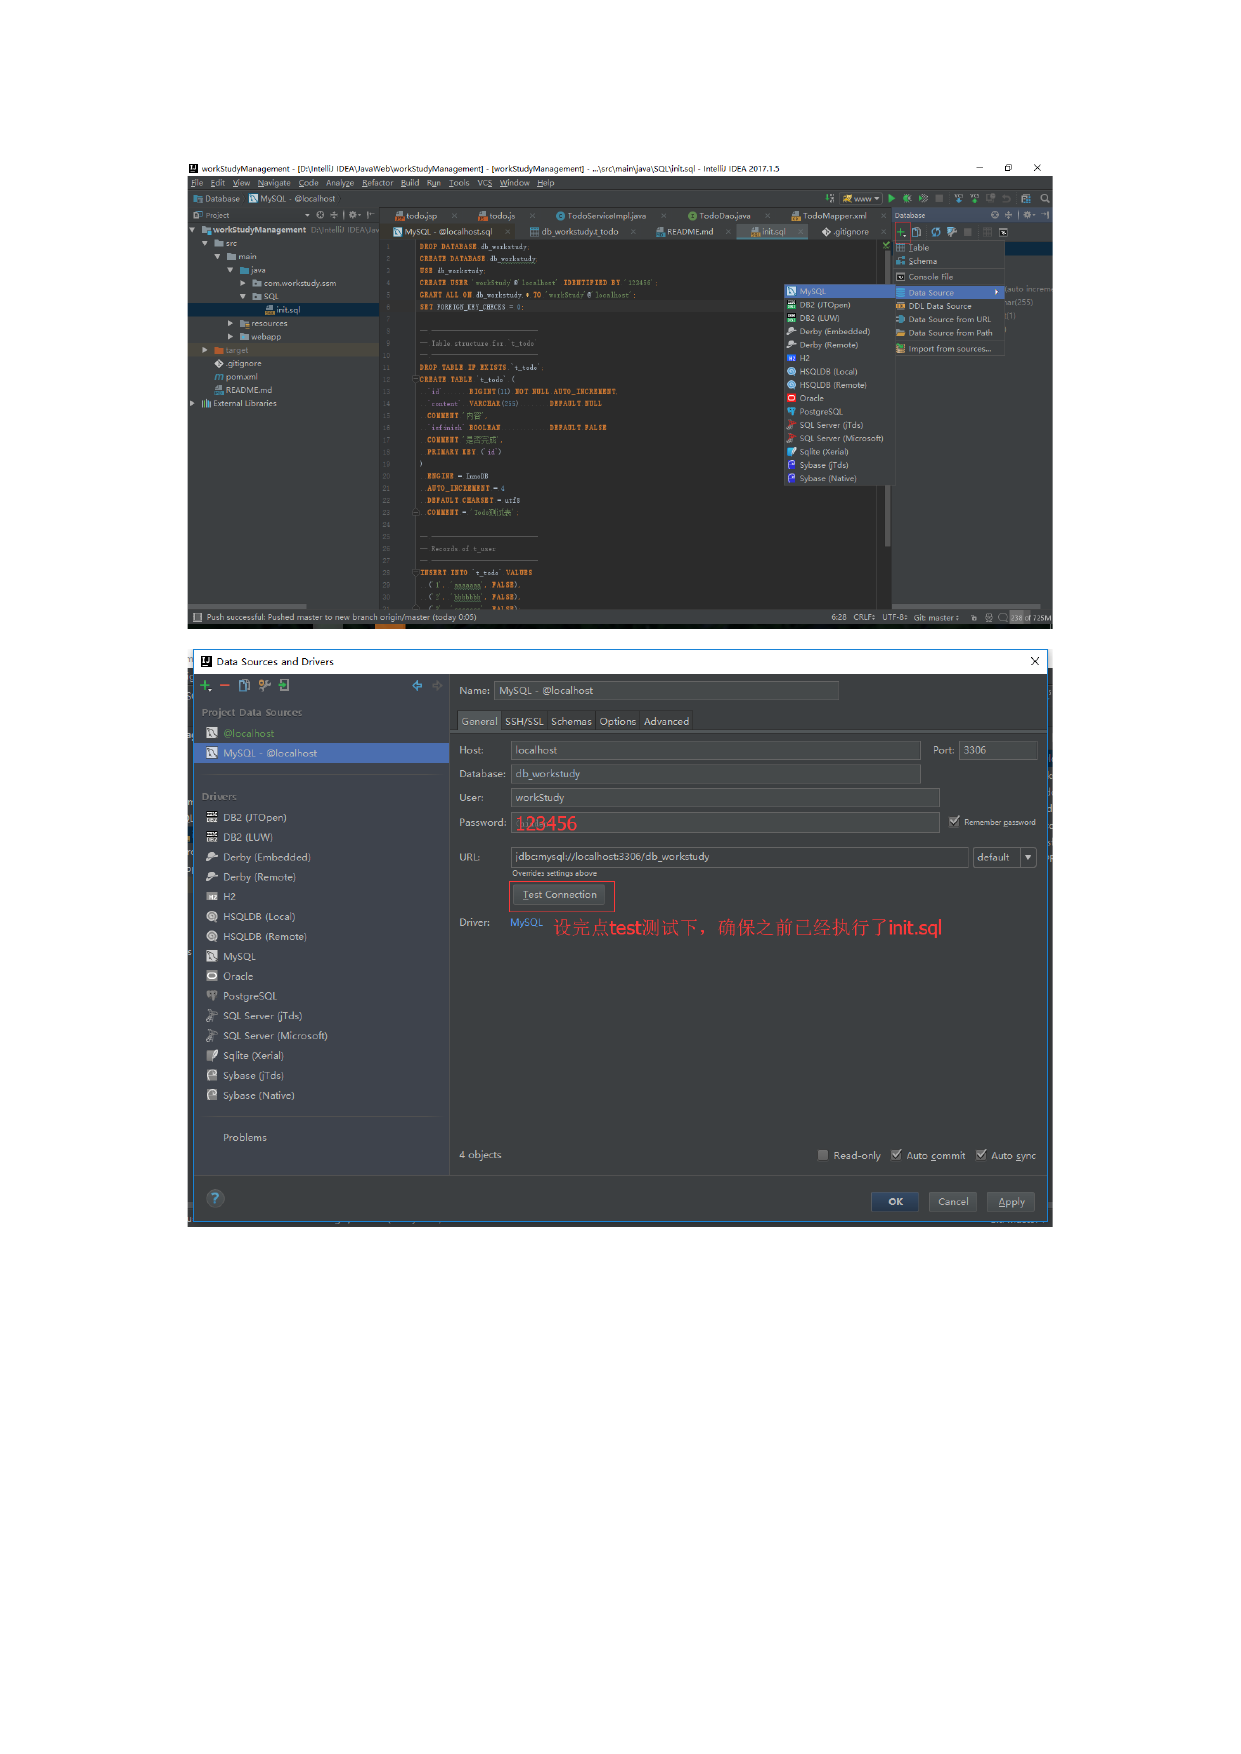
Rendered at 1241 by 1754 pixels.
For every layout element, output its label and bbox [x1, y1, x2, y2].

picture [187, 162, 1053, 629]
picture [187, 649, 1053, 1227]
